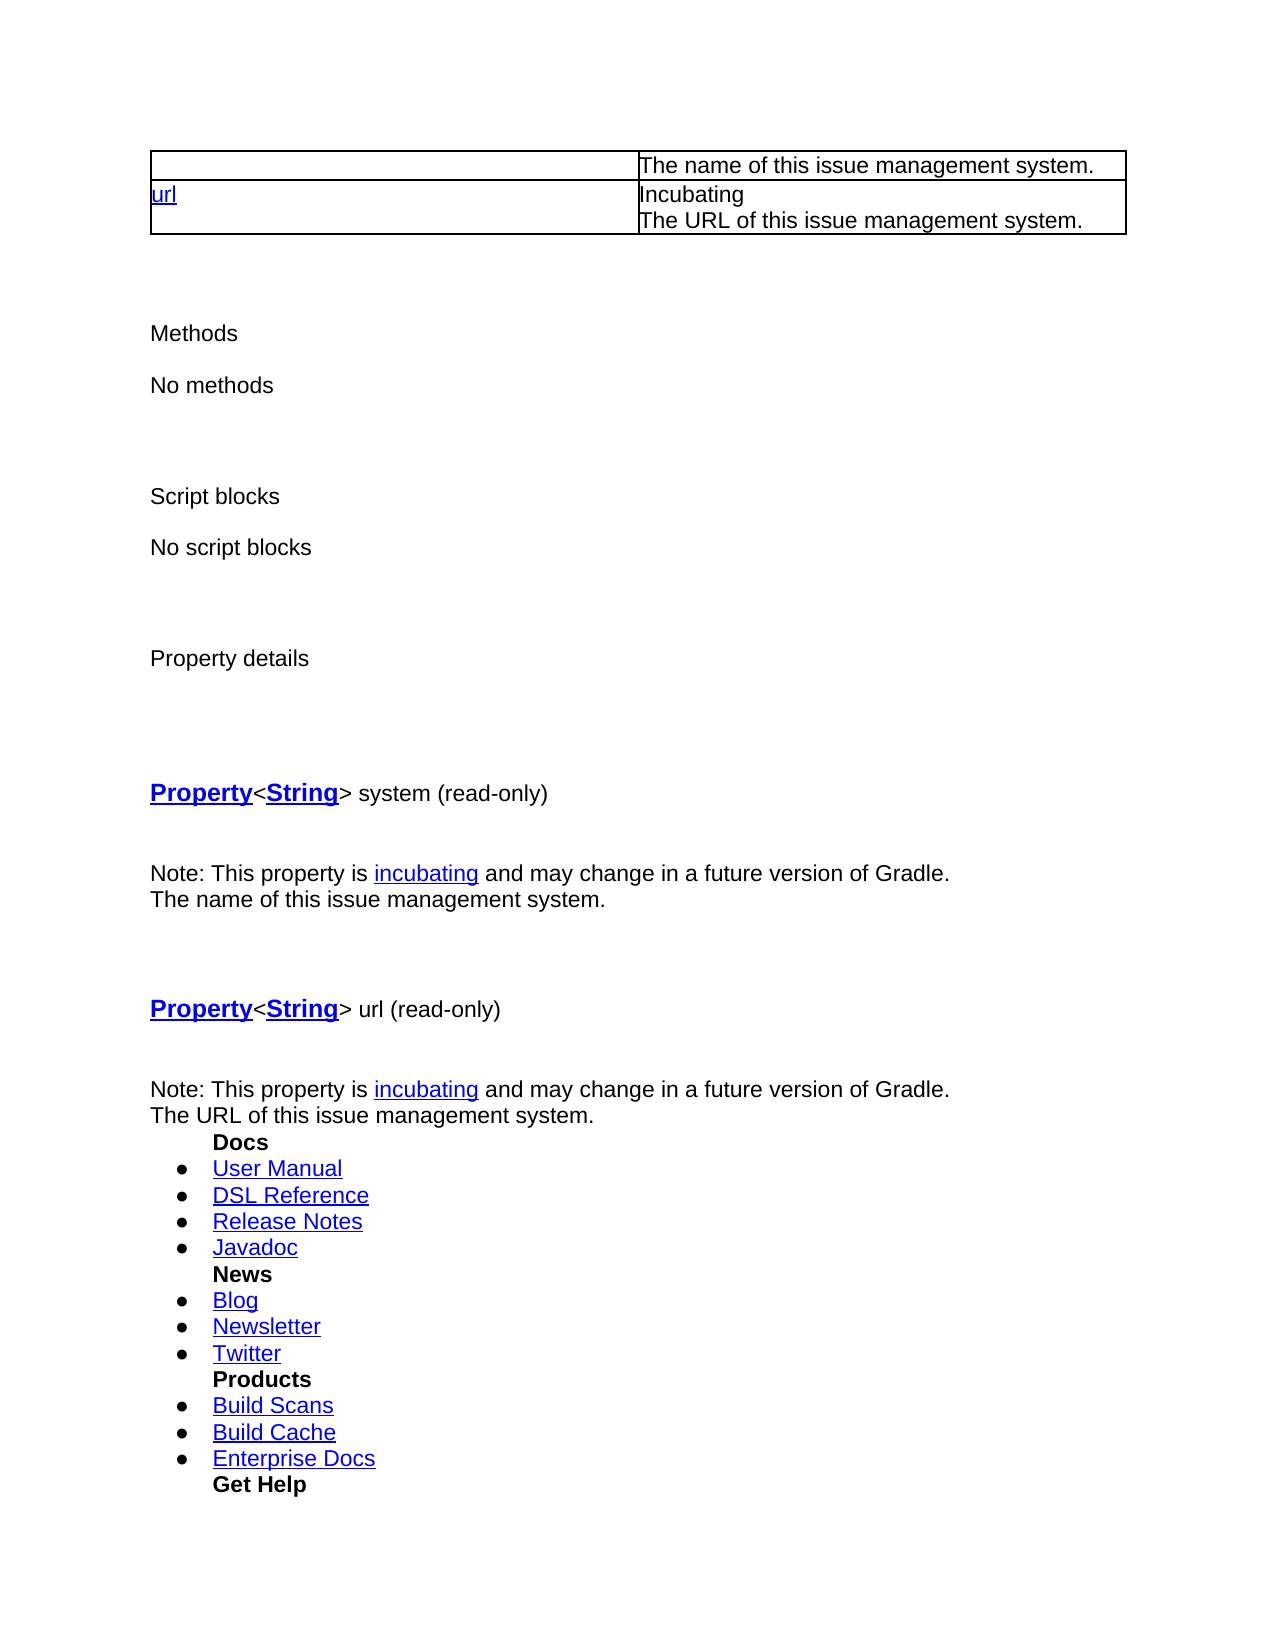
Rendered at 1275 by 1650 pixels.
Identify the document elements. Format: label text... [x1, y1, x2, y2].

list Twitter [175, 1340, 1125, 1366]
text News [212, 1261, 1125, 1287]
text Methods [150, 320, 1125, 347]
text Property details [150, 645, 1125, 672]
list User Manual [175, 1155, 1125, 1182]
list DSL Reference [175, 1182, 1125, 1208]
text The name of this issue management system. [150, 886, 1125, 913]
text Note: This property is incubating and may change in a future version of Gradle. [150, 1076, 1125, 1102]
text Products [212, 1366, 1125, 1392]
text Note: This property is incubating and may change in a future version of Gradle. [150, 860, 1125, 886]
list Release Notes [175, 1208, 1125, 1234]
list Enterprise Docs [175, 1445, 1125, 1471]
table_cell url [152, 181, 638, 233]
table_cell Incubating The URL of this issue management system. [640, 181, 1125, 233]
text Get Help [212, 1471, 1125, 1498]
text Property<String> url (read-only) [150, 994, 1125, 1023]
list Build Cache [175, 1419, 1125, 1445]
text Docs [212, 1129, 1125, 1155]
list Blog [175, 1287, 1125, 1313]
text No methods [150, 372, 1125, 398]
text Script blocks [150, 483, 1125, 509]
list Build Scans [175, 1392, 1125, 1419]
text Property<String> system (read-only) [150, 778, 1125, 807]
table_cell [640, 152, 1125, 178]
text The URL of this issue management system. [150, 1102, 1125, 1129]
table_cell system [152, 152, 638, 178]
text No script blocks [150, 534, 1125, 561]
list Javadoc [175, 1234, 1125, 1261]
list Newsletter [175, 1313, 1125, 1340]
